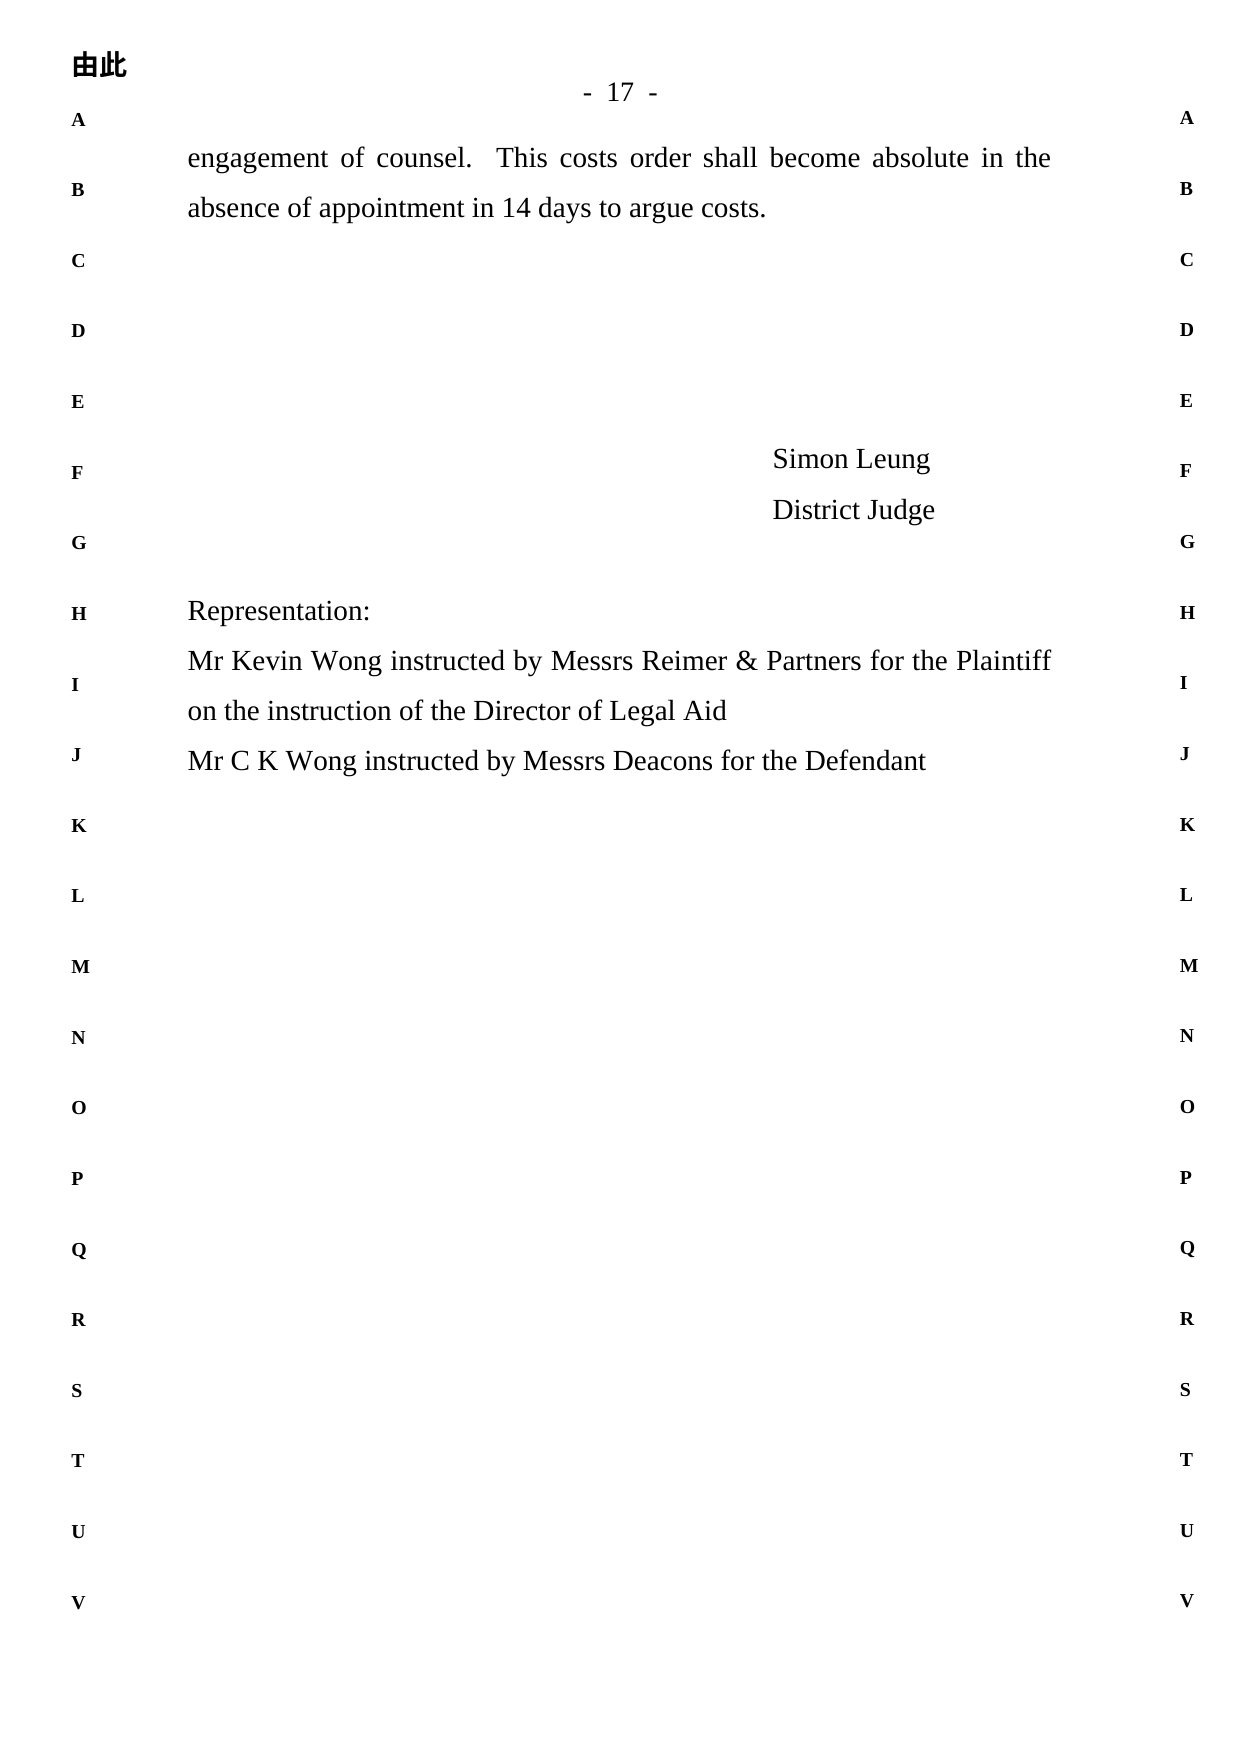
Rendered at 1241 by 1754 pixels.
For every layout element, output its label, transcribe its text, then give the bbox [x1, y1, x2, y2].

text Representation: [187, 593, 1053, 626]
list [186, 140, 1053, 224]
text Mr C K Wong instructed by Messrs Deacons for the Defendant [187, 743, 1053, 777]
text Simon Leung [187, 442, 1053, 475]
text Mr Kevin Wong instructed by Messrs Reimer & Partners for the Plaintiff on the instruction of the Director of Legal Aid [187, 643, 1053, 727]
text District Judge [187, 492, 1053, 526]
